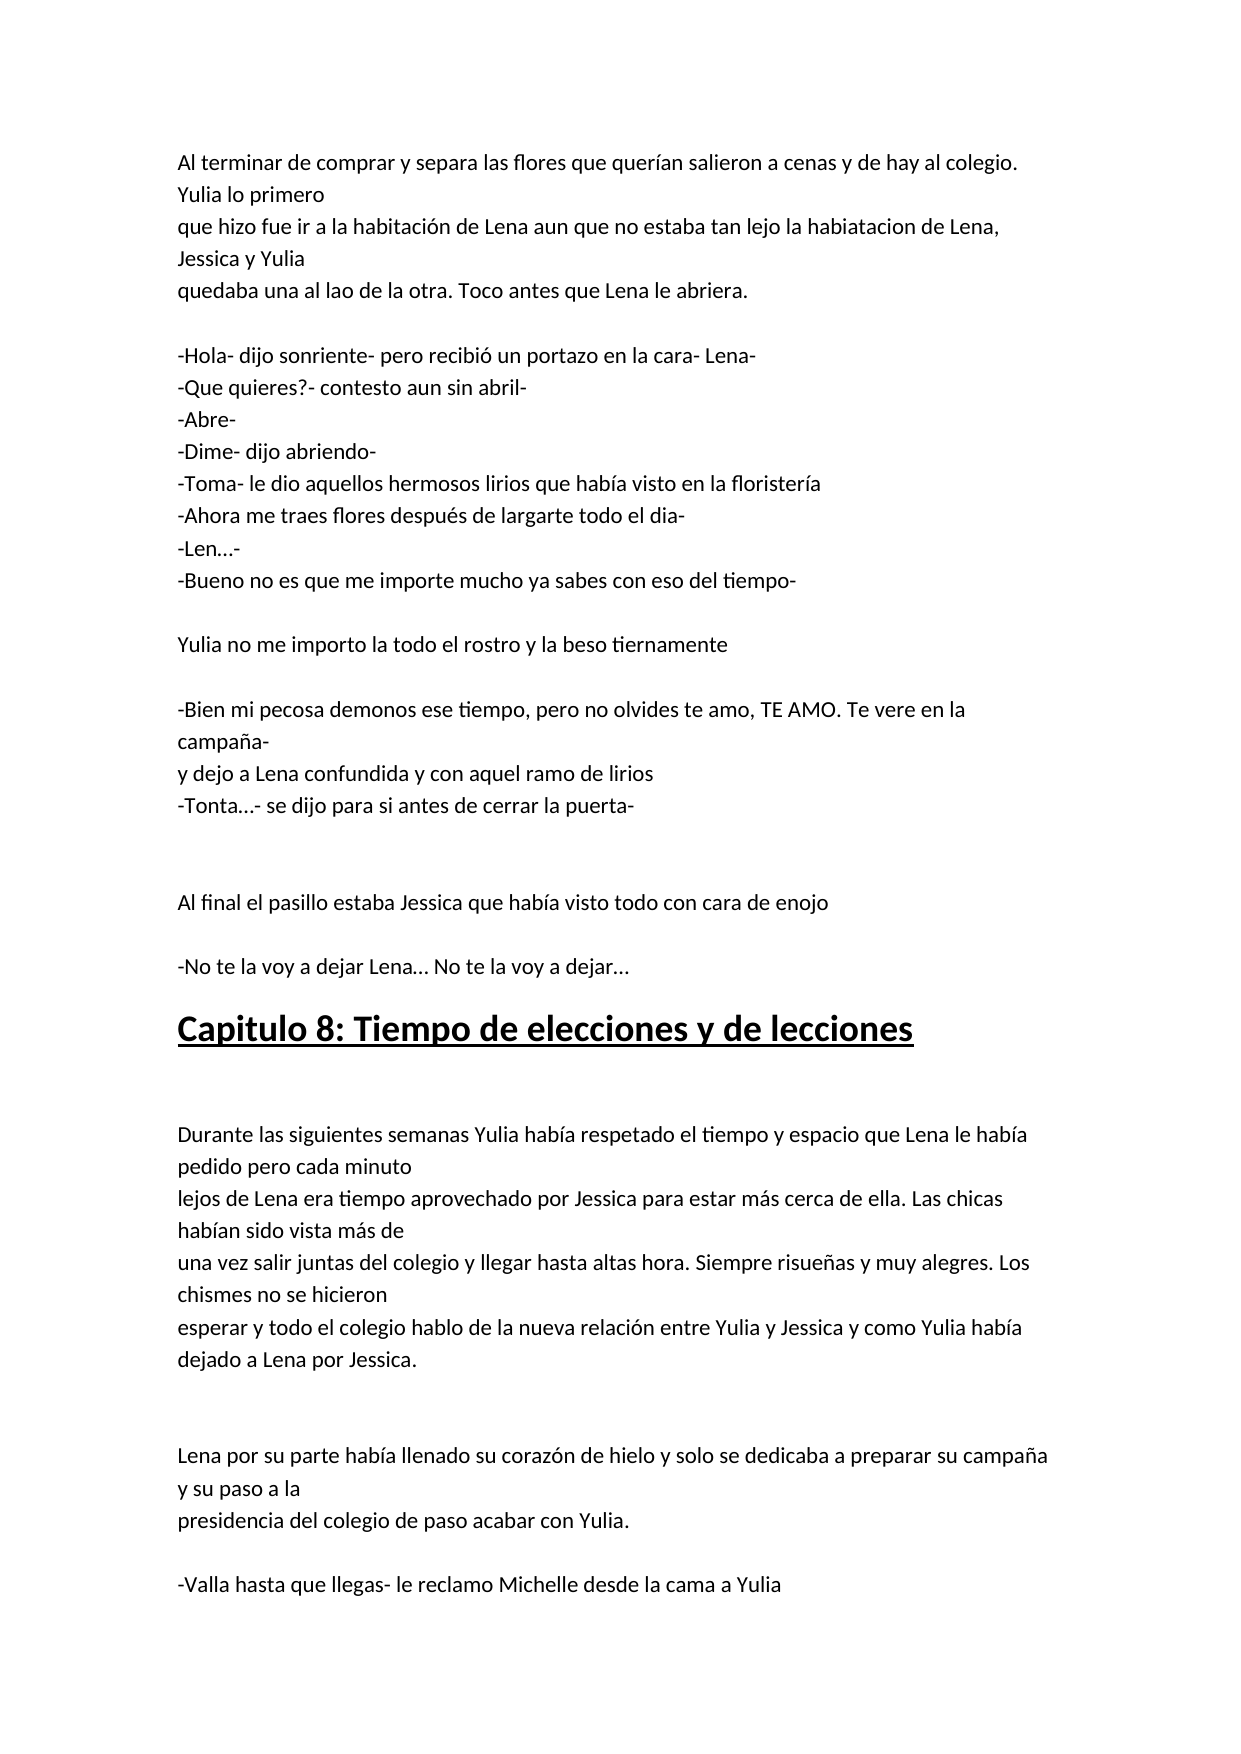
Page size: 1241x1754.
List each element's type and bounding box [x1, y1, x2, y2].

text [177, 1005, 1063, 1598]
text [177, 148, 1063, 980]
